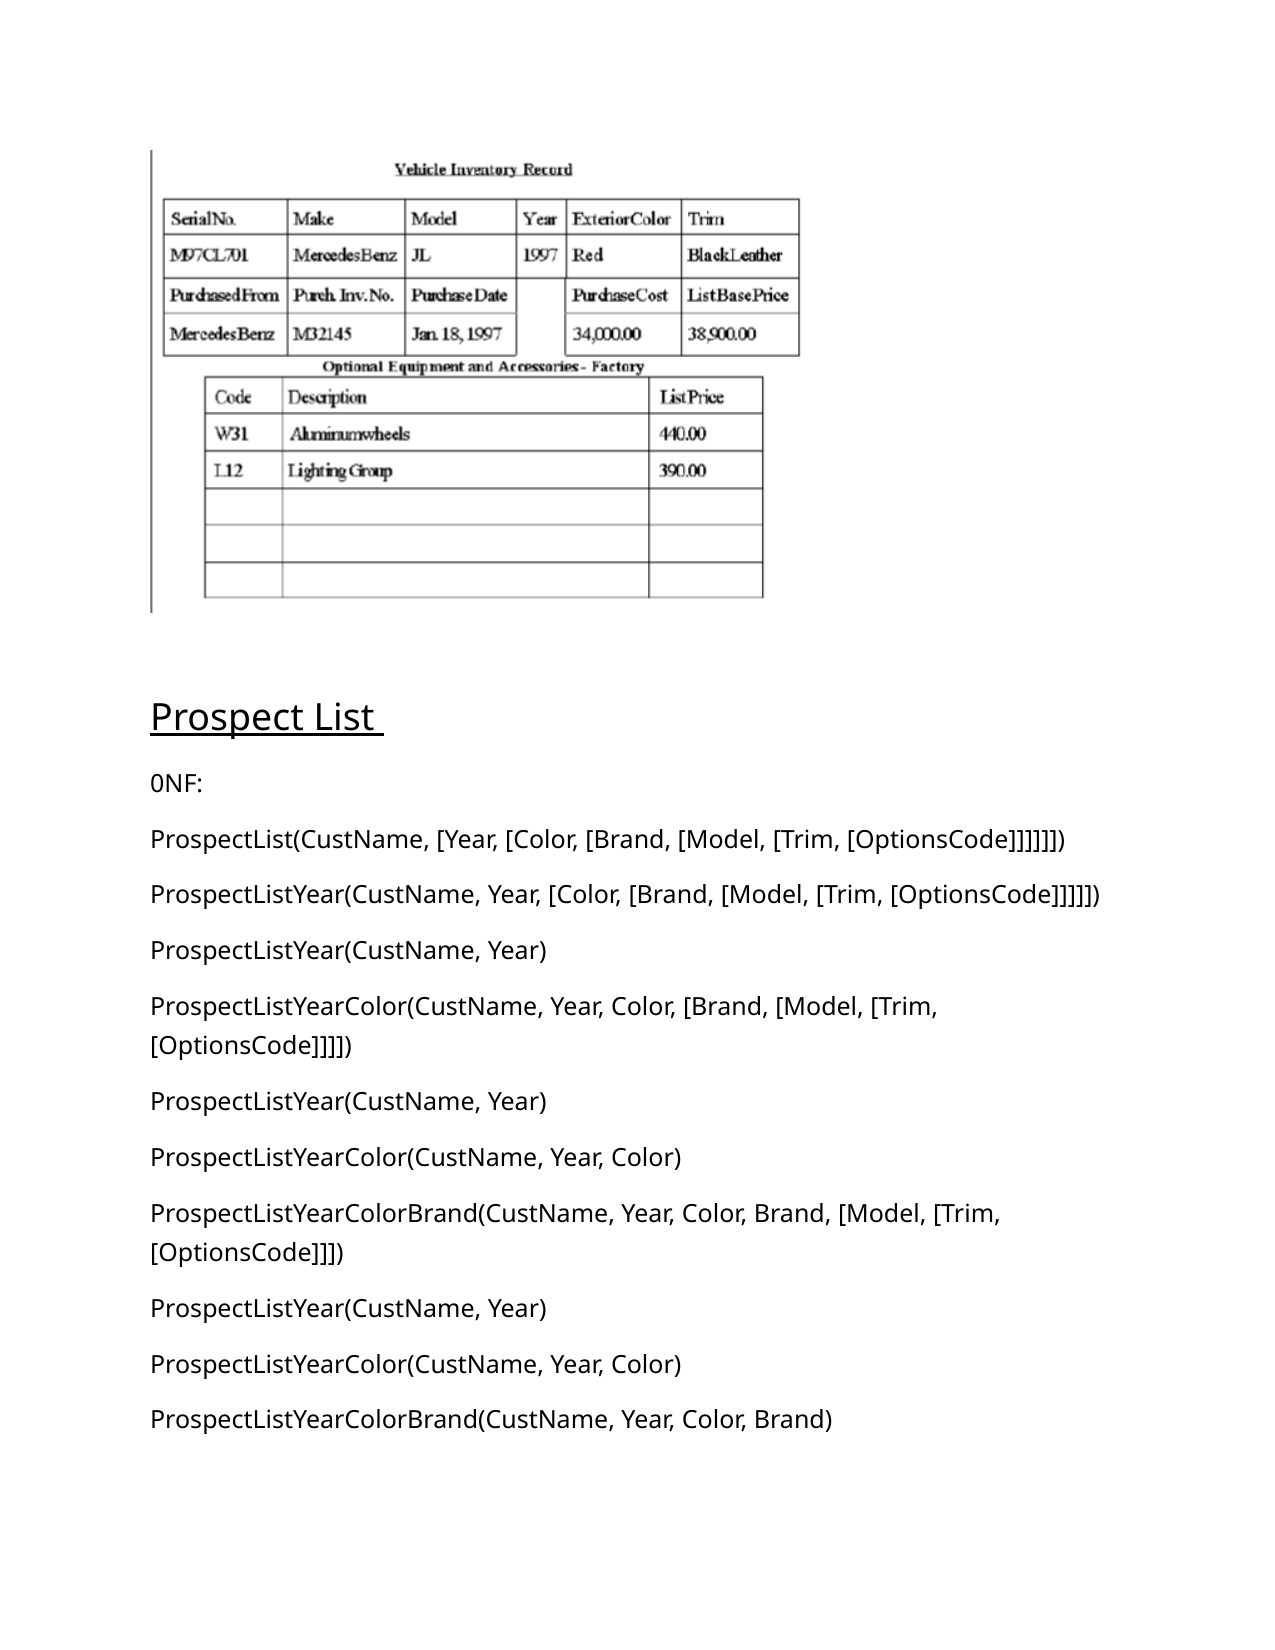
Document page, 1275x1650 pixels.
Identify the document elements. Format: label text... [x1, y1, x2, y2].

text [150, 1346, 1125, 1380]
text ProspectListYear(CustName, Year) [150, 1084, 1125, 1118]
text ProspectListYear(CustName, Year) [150, 1290, 1125, 1324]
text ProspectListYearColor(CustName, Year, Color) [150, 1139, 1125, 1174]
text ProspectListYearColorBrand(CustName, Year, Color, Brand) [150, 1402, 1125, 1436]
text Prospect List [150, 690, 1125, 741]
text ProspectListYear(CustName, Year, [Color, [Brand, [Model, [Trim, [OptionsCode]]]]]) [150, 877, 1125, 911]
text ProspectList(CustName, [Year, [Color, [Brand, [Model, [Trim, [OptionsCode]]]]]]) [150, 821, 1125, 855]
text ProspectListYearColorBrand(CustName, Year, Color, Brand, [Model, [Trim, [OptionsCode]]]) [150, 1195, 1125, 1269]
text ProspectListYearColor(CustName, Year, Color, [Brand, [Model, [Trim, [OptionsCode]]]]) [150, 989, 1125, 1062]
text ProspectListYear(CustName, Year) [150, 933, 1125, 967]
text 0NF: [150, 765, 1125, 799]
